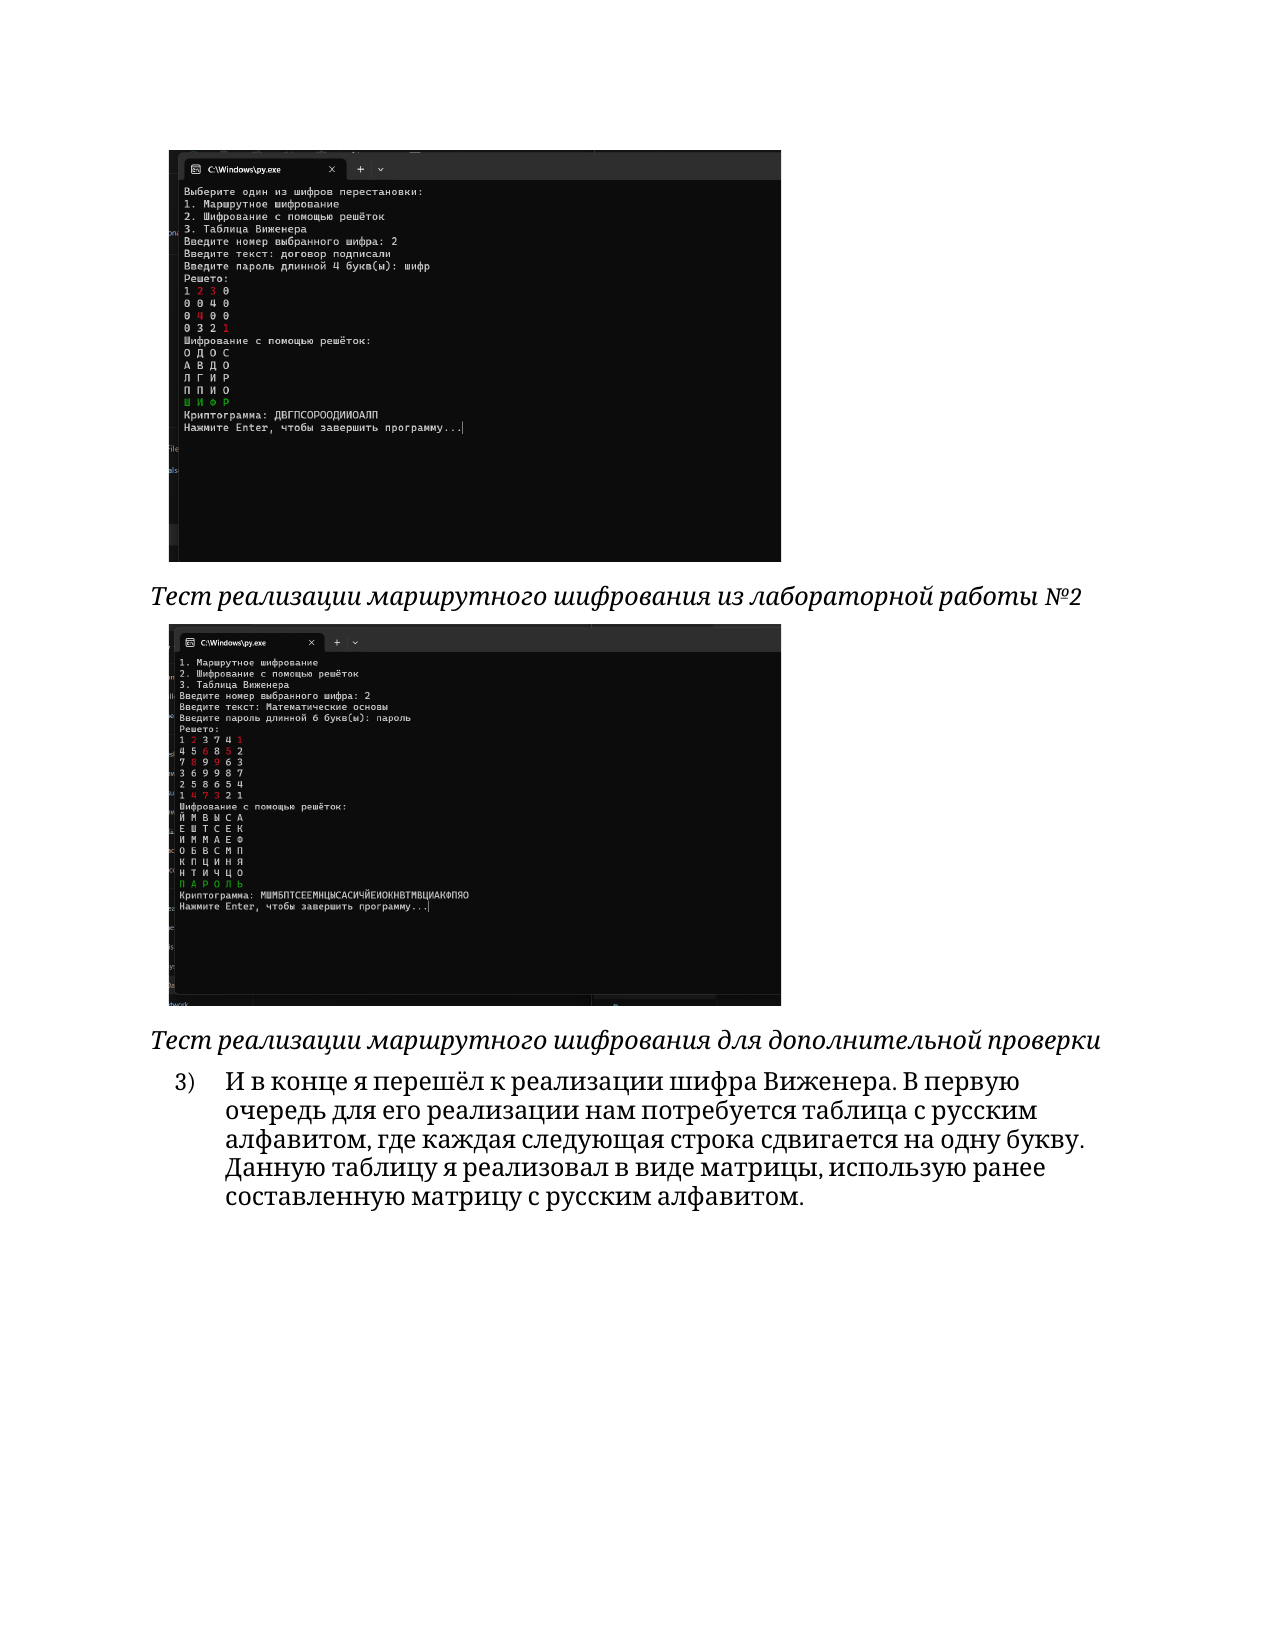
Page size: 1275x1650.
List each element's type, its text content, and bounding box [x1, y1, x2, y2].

picture [168, 624, 782, 1006]
text Тест реализации маршрутного шифрования для дополнительной проверки [150, 1027, 1125, 1056]
text Тест реализации маршрутного шифрования из лабораторной работы №2 [150, 583, 1125, 612]
list И в конце я перешёл к реализации шифра Виженера. В первую очередь для его реализации нам потребуется таблица с русским алфавитом, где каждая следующая строка сдвигается на одну букву. Данную таблицу я реализовал в виде матрицы, использую ранее составленную матрицу с русским алфавитом. [175, 1068, 1125, 1212]
picture [168, 150, 782, 562]
